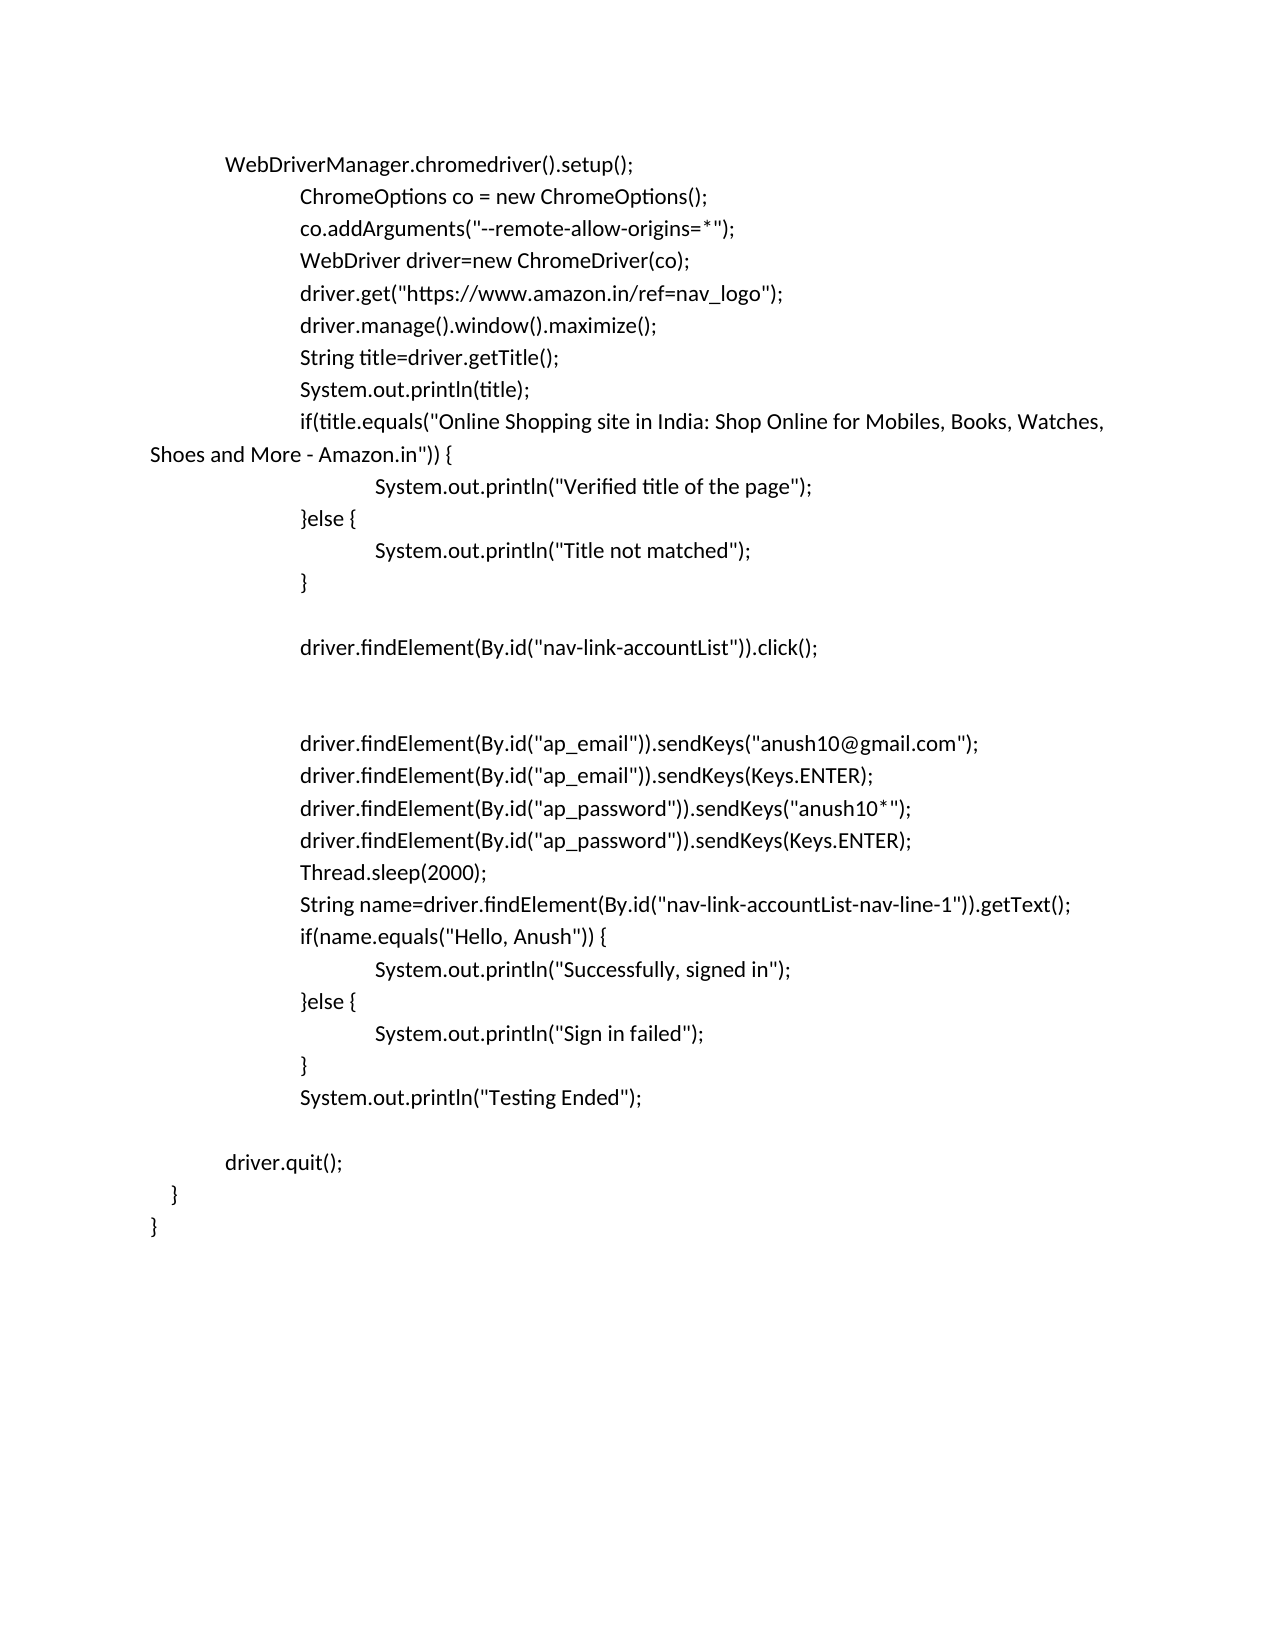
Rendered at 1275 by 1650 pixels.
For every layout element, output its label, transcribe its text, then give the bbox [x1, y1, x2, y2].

text WebDriverManager.chromedriver().setup(); [150, 150, 1125, 178]
text String title=driver.getTitle(); [150, 343, 1125, 371]
text driver.findElement(By.id("ap_email")).sendKeys(Keys.ENTER); [150, 762, 1125, 789]
text } [150, 1051, 1125, 1079]
text co.addArguments("--remote-allow-origins=*"); [150, 214, 1125, 242]
text WebDriver driver=new ChromeDriver(co); [150, 247, 1125, 274]
text } [150, 1180, 1125, 1208]
text if(title.equals("Online Shopping site in India: Shop Online for Mobiles, Books, Watches, Shoes and More - Amazon.in")) { [150, 407, 1125, 468]
text driver.quit(); [150, 1148, 1125, 1176]
text driver.findElement(By.id("ap_password")).sendKeys("anush10*"); [150, 794, 1125, 822]
text System.out.println("Testing Ended"); [150, 1083, 1125, 1111]
text driver.findElement(By.id("nav-link-accountList")).click(); [150, 633, 1125, 661]
text System.out.println(title); [150, 375, 1125, 403]
text System.out.println("Sign in failed"); [150, 1019, 1125, 1047]
text Thread.sleep(2000); [150, 858, 1125, 886]
text driver.manage().window().maximize(); [150, 311, 1125, 339]
text driver.findElement(By.id("ap_password")).sendKeys(Keys.ENTER); [150, 826, 1125, 854]
text }else { [150, 987, 1125, 1015]
text ChromeOptions co = new ChromeOptions(); [150, 182, 1125, 210]
text System.out.println("Successfully, signed in"); [150, 955, 1125, 983]
text driver.findElement(By.id("ap_email")).sendKeys("anush10@gmail.com"); [150, 729, 1125, 757]
text System.out.println("Verified title of the page"); [150, 472, 1125, 500]
text driver.get("https://www.amazon.in/ref=nav_logo"); [150, 279, 1125, 307]
text } [150, 568, 1125, 596]
text System.out.println("Title not matched"); [150, 536, 1125, 564]
text String name=driver.findElement(By.id("nav-link-accountList-nav-line-1")).getText(); [150, 890, 1125, 918]
text } [150, 1212, 1125, 1240]
text if(name.equals("Hello, Anush")) { [150, 922, 1125, 951]
text }else { [150, 504, 1125, 532]
